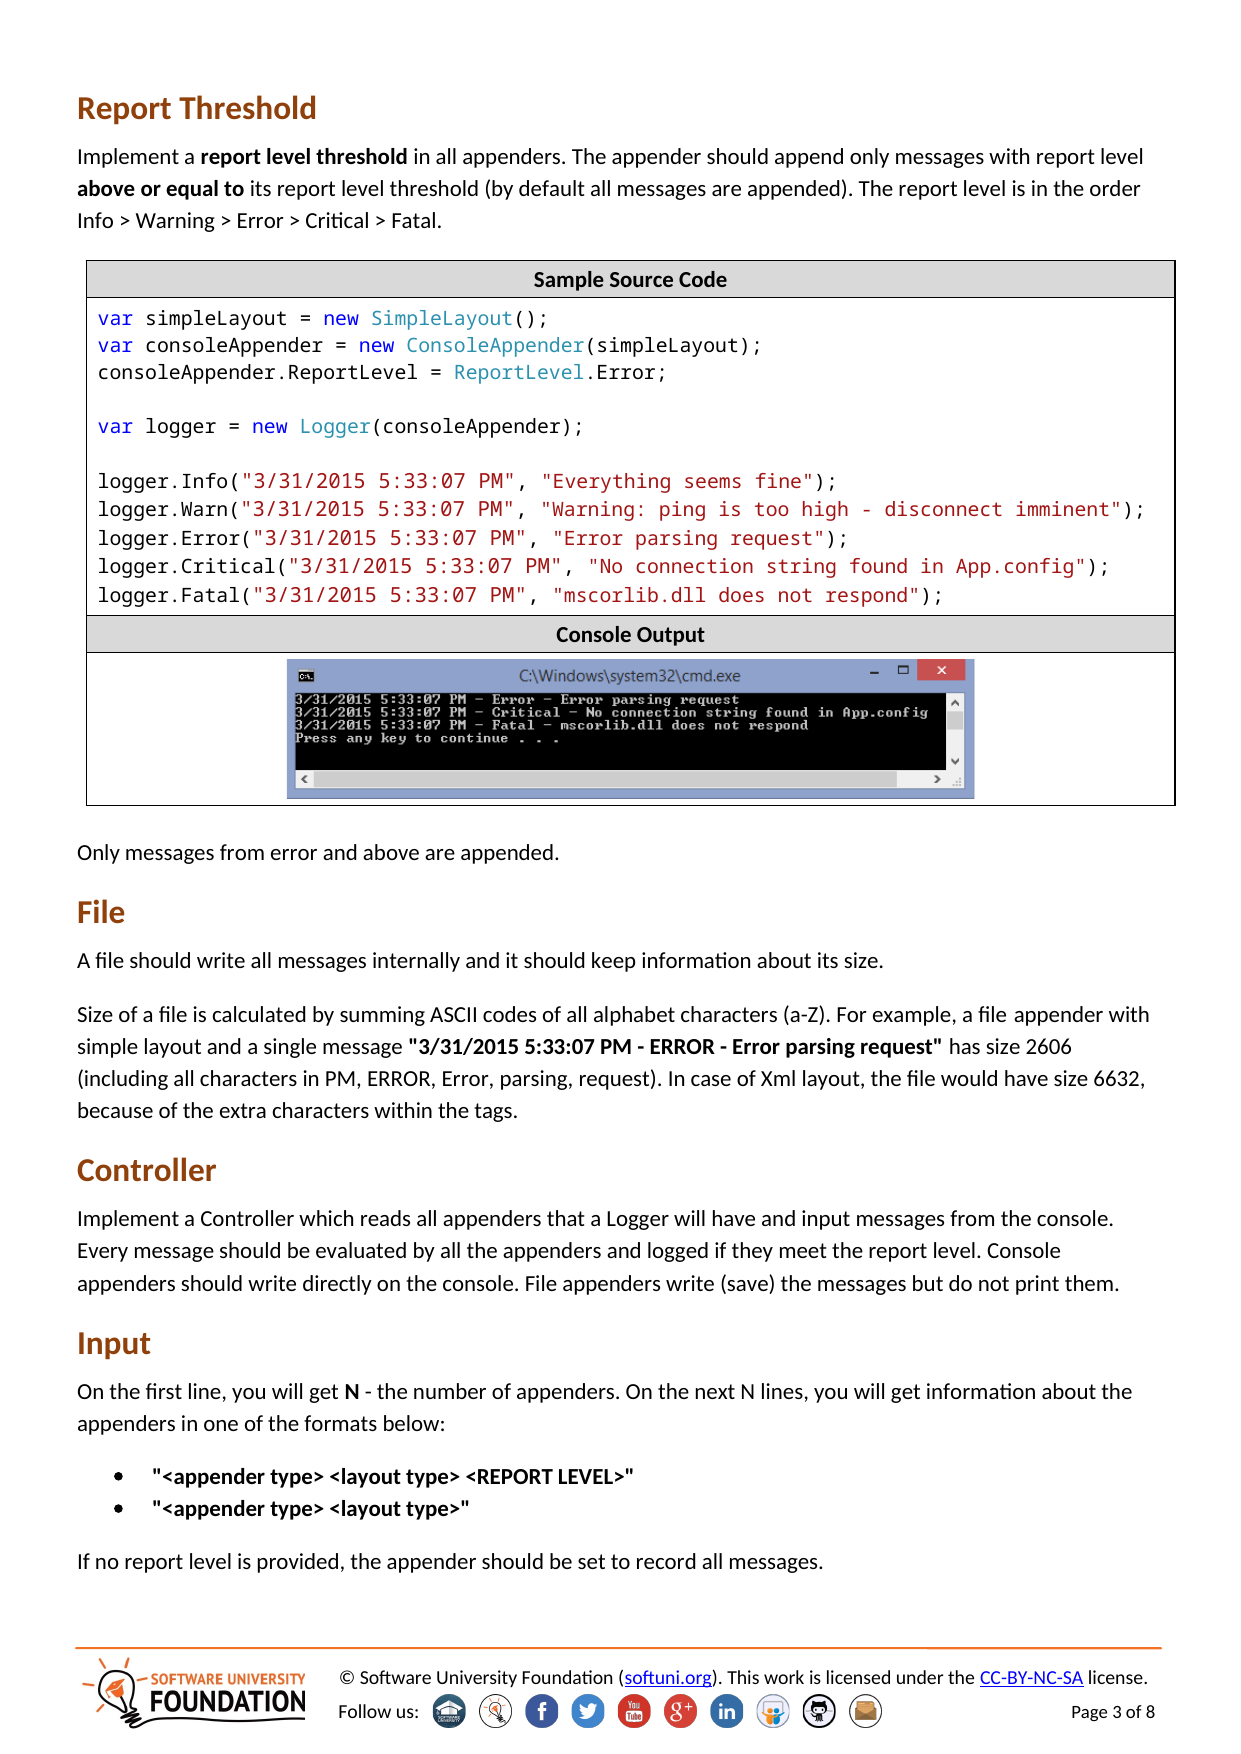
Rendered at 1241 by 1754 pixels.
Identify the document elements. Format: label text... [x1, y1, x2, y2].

picture [802, 1694, 836, 1728]
list "<appender type> <layout type> <REPORT LEVEL>" [114, 1462, 1163, 1490]
picture [756, 1694, 790, 1728]
picture [617, 1694, 651, 1728]
text On the first line, you will get N - the number of appenders. On the next N lines, you will get information about the appenders in one of the formats below: [77, 1377, 1163, 1437]
table_cell var simpleLayout = new SimpleLayout(); var consoleAppender = new ConsoleAppender(simpleLayout); consoleAppender.ReportLevel = ReportLevel.Error; var logger = new Logger(consoleAppender); logger.Info("3/31/2015 5:33:07 PM", "Everything seems fine"); logger.Warn("3/31/2015 5:33:07 PM", "Warning: ping is too high - disconnect imminent"); logger.Error("3/31/2015 5:33:07 PM", "Error parsing request"); logger.Critical("3/31/2015 5:33:07 PM", "No connection string found in App.config"); logger.Fatal("3/31/2015 5:33:07 PM", "mscorlib.dll does not respond"); [87, 298, 1174, 614]
picture [525, 1694, 559, 1728]
table_cell Console Output [87, 616, 1174, 652]
table_cell [87, 653, 1174, 805]
subtitle Input [77, 1322, 1163, 1362]
subtitle File [77, 892, 1163, 932]
subtitle Report Threshold [77, 87, 1163, 128]
text Implement a Controller which reads all appenders that a Logger will have and input messages from the console. Every message should be evaluated by all the appenders and logged if they meet the report level. Console appenders should write directly on the console. File appenders write (save) the messages but do not print them. [77, 1204, 1163, 1297]
text Only messages from error and above are appended. [77, 838, 1163, 867]
subtitle Controller [77, 1149, 1163, 1190]
picture [432, 1694, 466, 1728]
picture [849, 1694, 882, 1728]
list "<appender type> <layout type>" [114, 1494, 1163, 1522]
picture [81, 1656, 305, 1729]
text Size of a file is calculated by summing ASCII codes of all alphabet characters (a-Z). For example, a file appender with simple layout and a single message "3/31/2015 5:33:07 PM - ERROR - Error parsing request" has size 2606 (including all characters in PM, ERROR, Error, parsing, request). In case of Xml layout, the file would have size 6632, because of the extra characters within the tags. [77, 1000, 1163, 1124]
picture [664, 1694, 697, 1728]
table_header Sample Source Code [87, 261, 1174, 297]
text If no report level is provided, the appender should be set to record all messages. [77, 1547, 1163, 1575]
picture [286, 659, 975, 799]
text Implement a report level threshold in all appenders. The appender should append only messages with report level above or equal to its report level threshold (by default all messages are appended). The report level is in the order Info > Warning > Error > Critical > Fatal. [77, 142, 1163, 234]
text A file should write all messages internally and it should keep information about its size. [77, 947, 1163, 975]
picture [571, 1694, 605, 1728]
picture [710, 1694, 744, 1728]
picture [479, 1694, 512, 1728]
